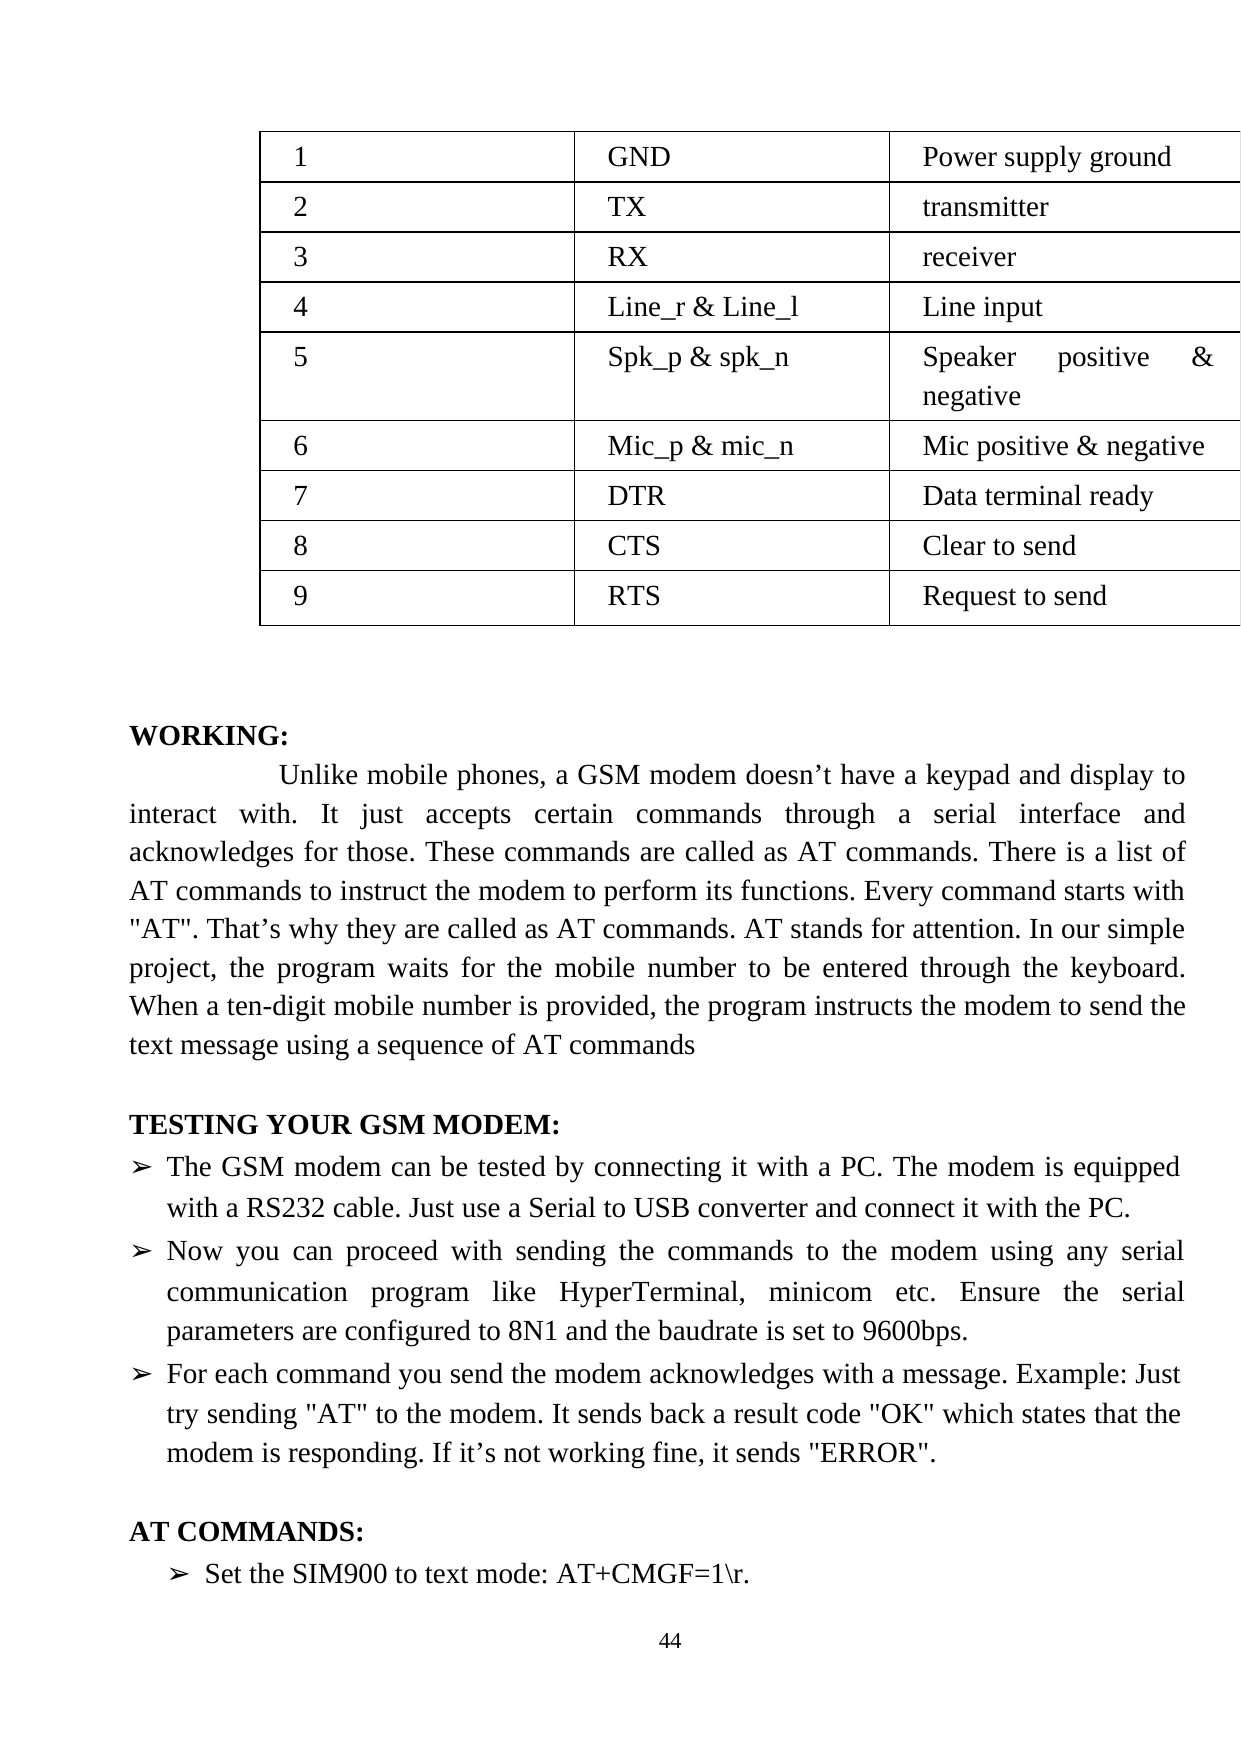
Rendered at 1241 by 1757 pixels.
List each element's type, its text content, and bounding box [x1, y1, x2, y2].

list Set the SIM900 to text mode: AT+CMGF=1\r. [166, 1553, 1236, 1592]
table_cell receiver [890, 233, 1240, 281]
table_cell GND [575, 132, 889, 181]
table_cell Mic positive & negative [890, 421, 1240, 470]
table_cell 7 [261, 471, 574, 520]
table_cell 2 [261, 183, 574, 231]
table_cell Power supply ground [890, 132, 1240, 181]
subtitle TESTING YOUR GSM MODEM: [129, 1107, 1236, 1141]
text WORKING: [129, 718, 1236, 752]
list For each command you send the modem acknowledges with a message. Example: Just try sending "AT" to the modem. It sends back a result code "OK" which states that the modem is responding. If it’s not working fine, it sends "ERROR". [129, 1352, 1182, 1469]
table_cell transmitter [890, 183, 1240, 231]
table_cell 6 [261, 421, 574, 470]
table_cell Spk_p & spk_n [575, 333, 889, 420]
table_cell 1 [261, 132, 574, 181]
table_cell Clear to send [890, 521, 1240, 570]
table_cell Speaker positive & negative [890, 333, 1240, 420]
subtitle AT COMMANDS: [129, 1514, 1236, 1548]
list Now you can proceed with sending the commands to the modem using any serial communication program like HyperTerminal, minicom etc. Ensure the serial parameters are configured to 8N1 and the baudrate is set to 9600bps. [129, 1230, 1186, 1346]
text Unlike mobile phones, a GSM modem doesn’t have a keypad and display to interact with. It just accepts certain commands through a serial interface and acknowledges for those. These commands are called as AT commands. There is a list of AT commands to instruct the modem to perform its functions. Every command starts with "AT". That’s why they are called as AT commands. AT stands for attention. In our simple project, the program waits for the mobile number to be entered through the keyboard. When a ten-digit mobile number is provided, the program instructs the modem to send the text message using a sequence of AT commands [129, 757, 1187, 1061]
table_cell 3 [261, 233, 574, 281]
list The GSM modem can be tested by connecting it with a PC. The modem is equipped with a RS232 cable. Just use a Serial to USB converter and connect it with the PC. [129, 1146, 1182, 1224]
table_cell TX [575, 183, 889, 231]
table_cell Mic_p & mic_n [575, 421, 889, 470]
table_cell 5 [261, 333, 574, 420]
table_cell DTR [575, 471, 889, 520]
table_cell 9 [261, 571, 574, 625]
table_cell Data terminal ready [890, 471, 1240, 520]
table_cell 8 [261, 521, 574, 570]
table_cell Request to send [890, 571, 1240, 625]
table_cell RX [575, 233, 889, 281]
table_cell Line_r & Line_l [575, 283, 889, 331]
table_cell 4 [261, 283, 574, 331]
table_cell CTS [575, 521, 889, 570]
table_cell Line input [890, 283, 1240, 331]
table_cell RTS [575, 571, 889, 625]
